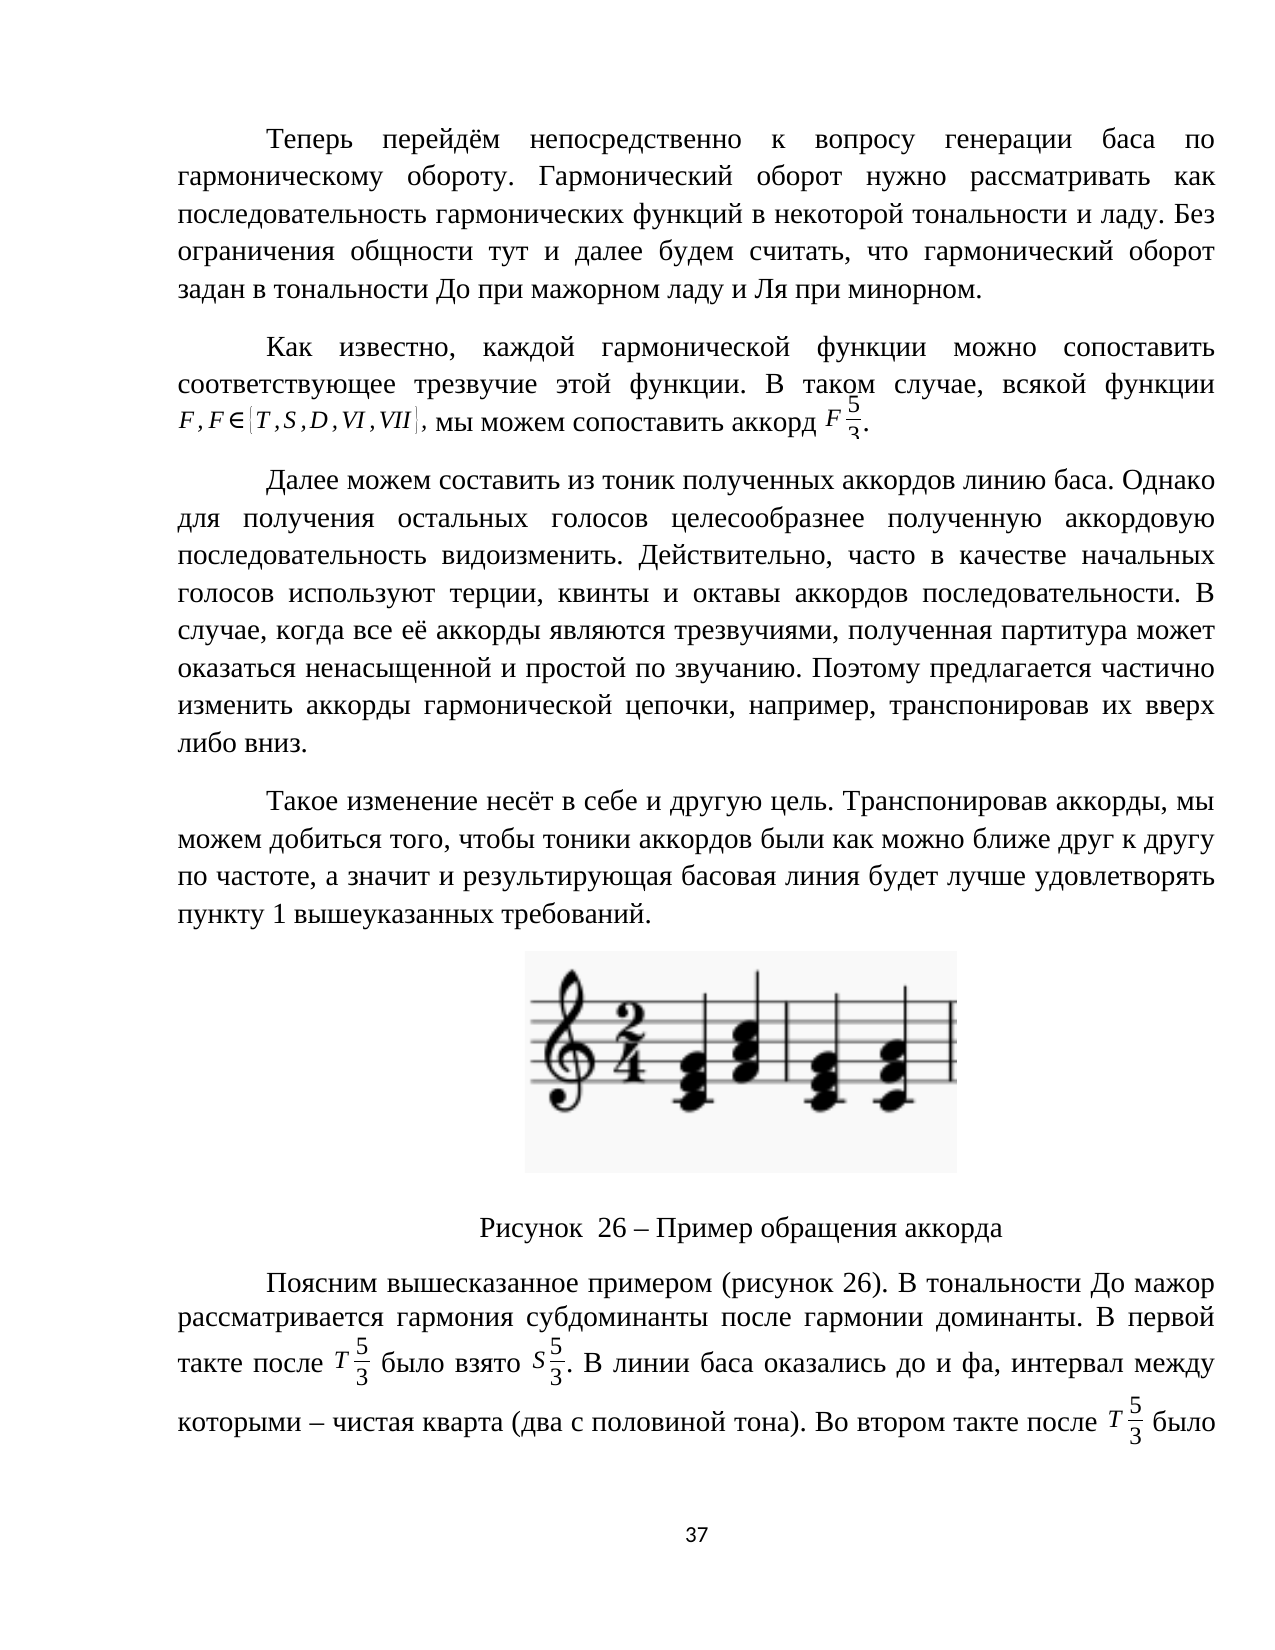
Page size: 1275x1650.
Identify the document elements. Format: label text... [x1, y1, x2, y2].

picture [524, 951, 957, 1173]
text Далее можем составить из тоник полученных аккордов линию баса. Однако для получения остальных голосов целесообразнее полученную аккордовую последовательность видоизменить. Действительно, часто в качестве начальных голосов используют терции, квинты и октавы аккордов последовательности. В случае, когда все её аккорды являются трезвучиями, полученная партитура может оказаться ненасыщенной и простой по звучанию. Поэтому предлагается частично изменить аккорды гармонической цепочки, например, транспонировав их вверх либо вниз. [177, 460, 1216, 760]
text Рисунок 26 – Пример обращения аккорда [177, 1207, 1216, 1244]
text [177, 1265, 1216, 1450]
text Такое изменение несёт в себе и другую цель. Транспонировав аккорды, мы можем добиться того, чтобы тоники аккордов были как можно ближе друг к другу по частоте, а значит и результирующая басовая линия будет лучше удовлетворять пункту 1 вышеуказанных требований. [177, 781, 1216, 931]
text Теперь перейдём непосредственно к вопросу генерации баса по гармоническому обороту. Гармонический оборот нужно рассматривать как последовательность гармонических функций в некоторой тональности и ладу. Без ограничения общности тут и далее будем считать, что гармонический оборот задан в тональности До при мажорном ладу и Ля при минорном. [177, 118, 1216, 306]
text Как известно, каждой гармонической функции можно сопоставить соответствующее трезвучие этой функции. В таком случае, всякой функции мы можем сопоставить аккорд . [177, 326, 1216, 439]
